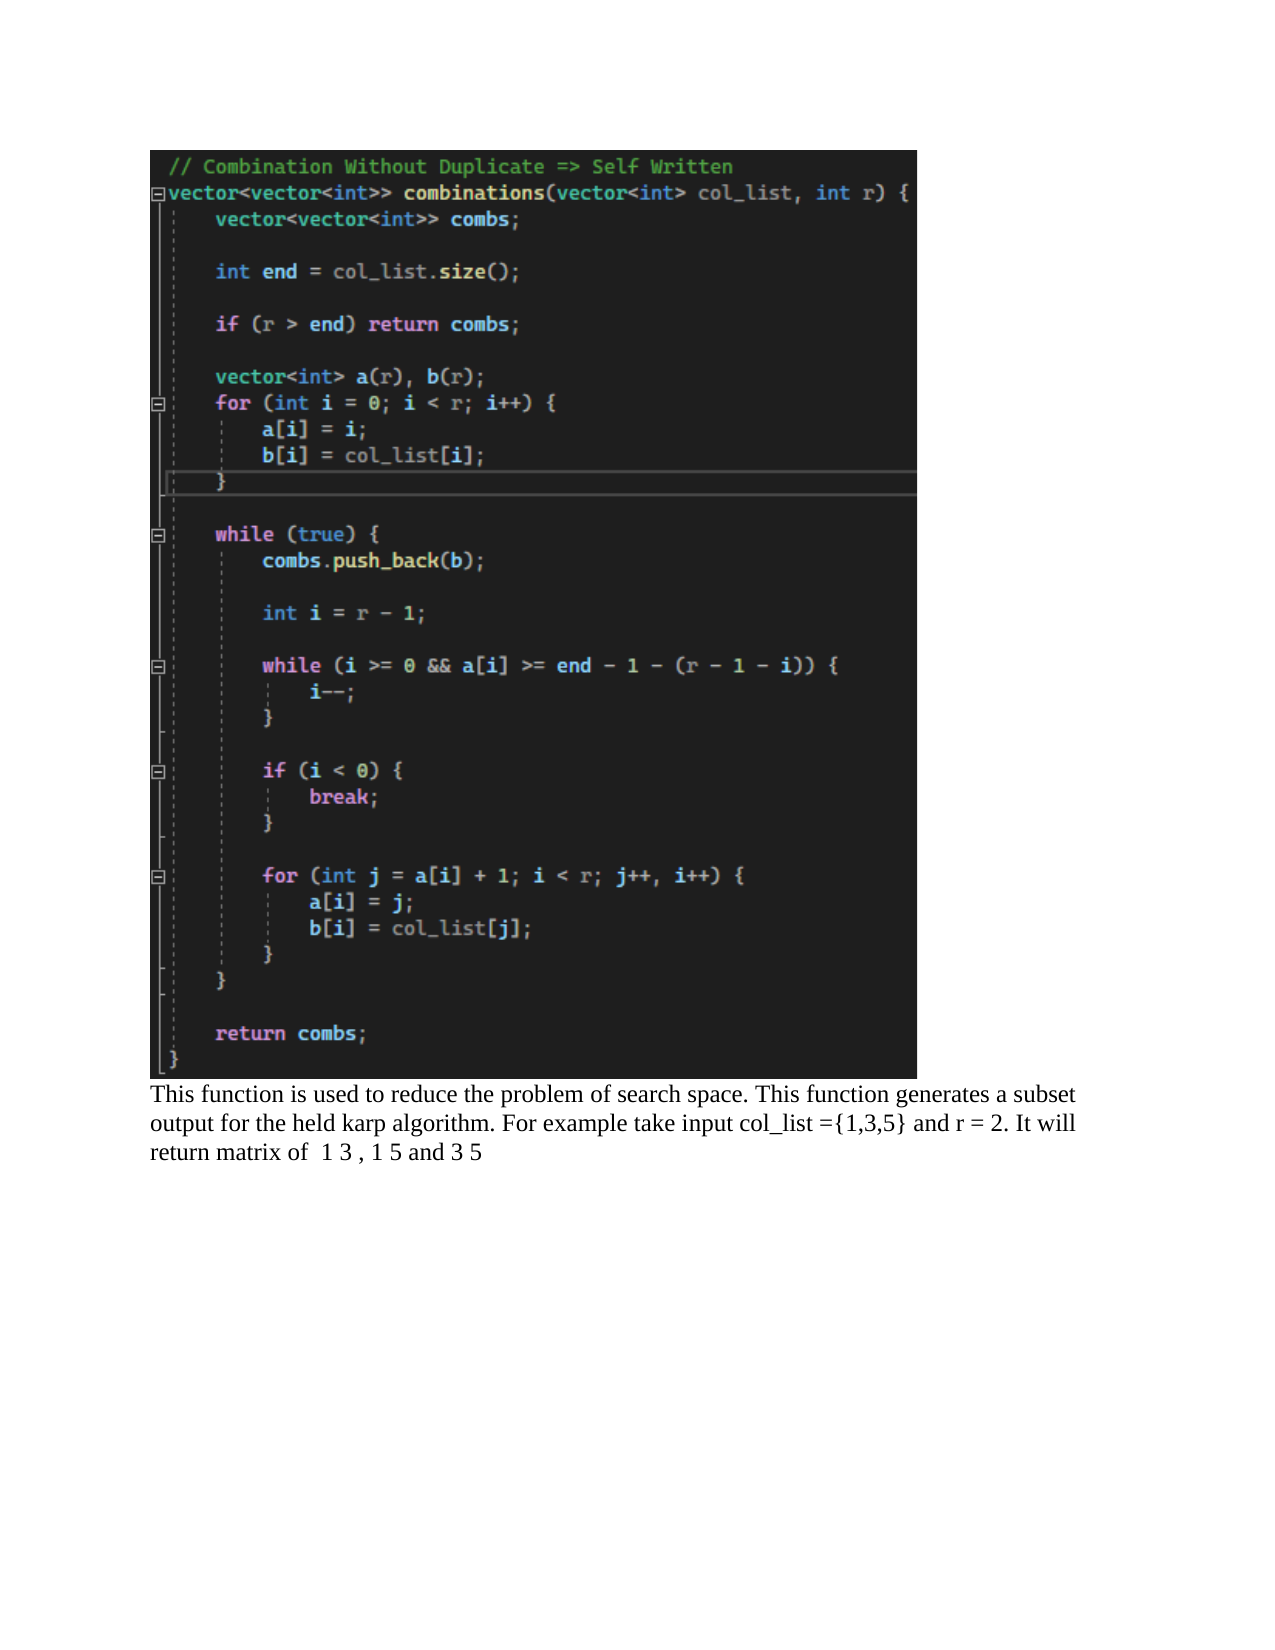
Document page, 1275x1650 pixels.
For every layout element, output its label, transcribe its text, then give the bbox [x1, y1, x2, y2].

picture [150, 150, 918, 1079]
text This function is used to reduce the problem of search space. This function generates a subset output for the held karp algorithm. For example take input col_list ={1,3,5} and r = 2. It will return matrix of 1 3 , 1 5 and 3 5 [150, 1079, 1125, 1165]
